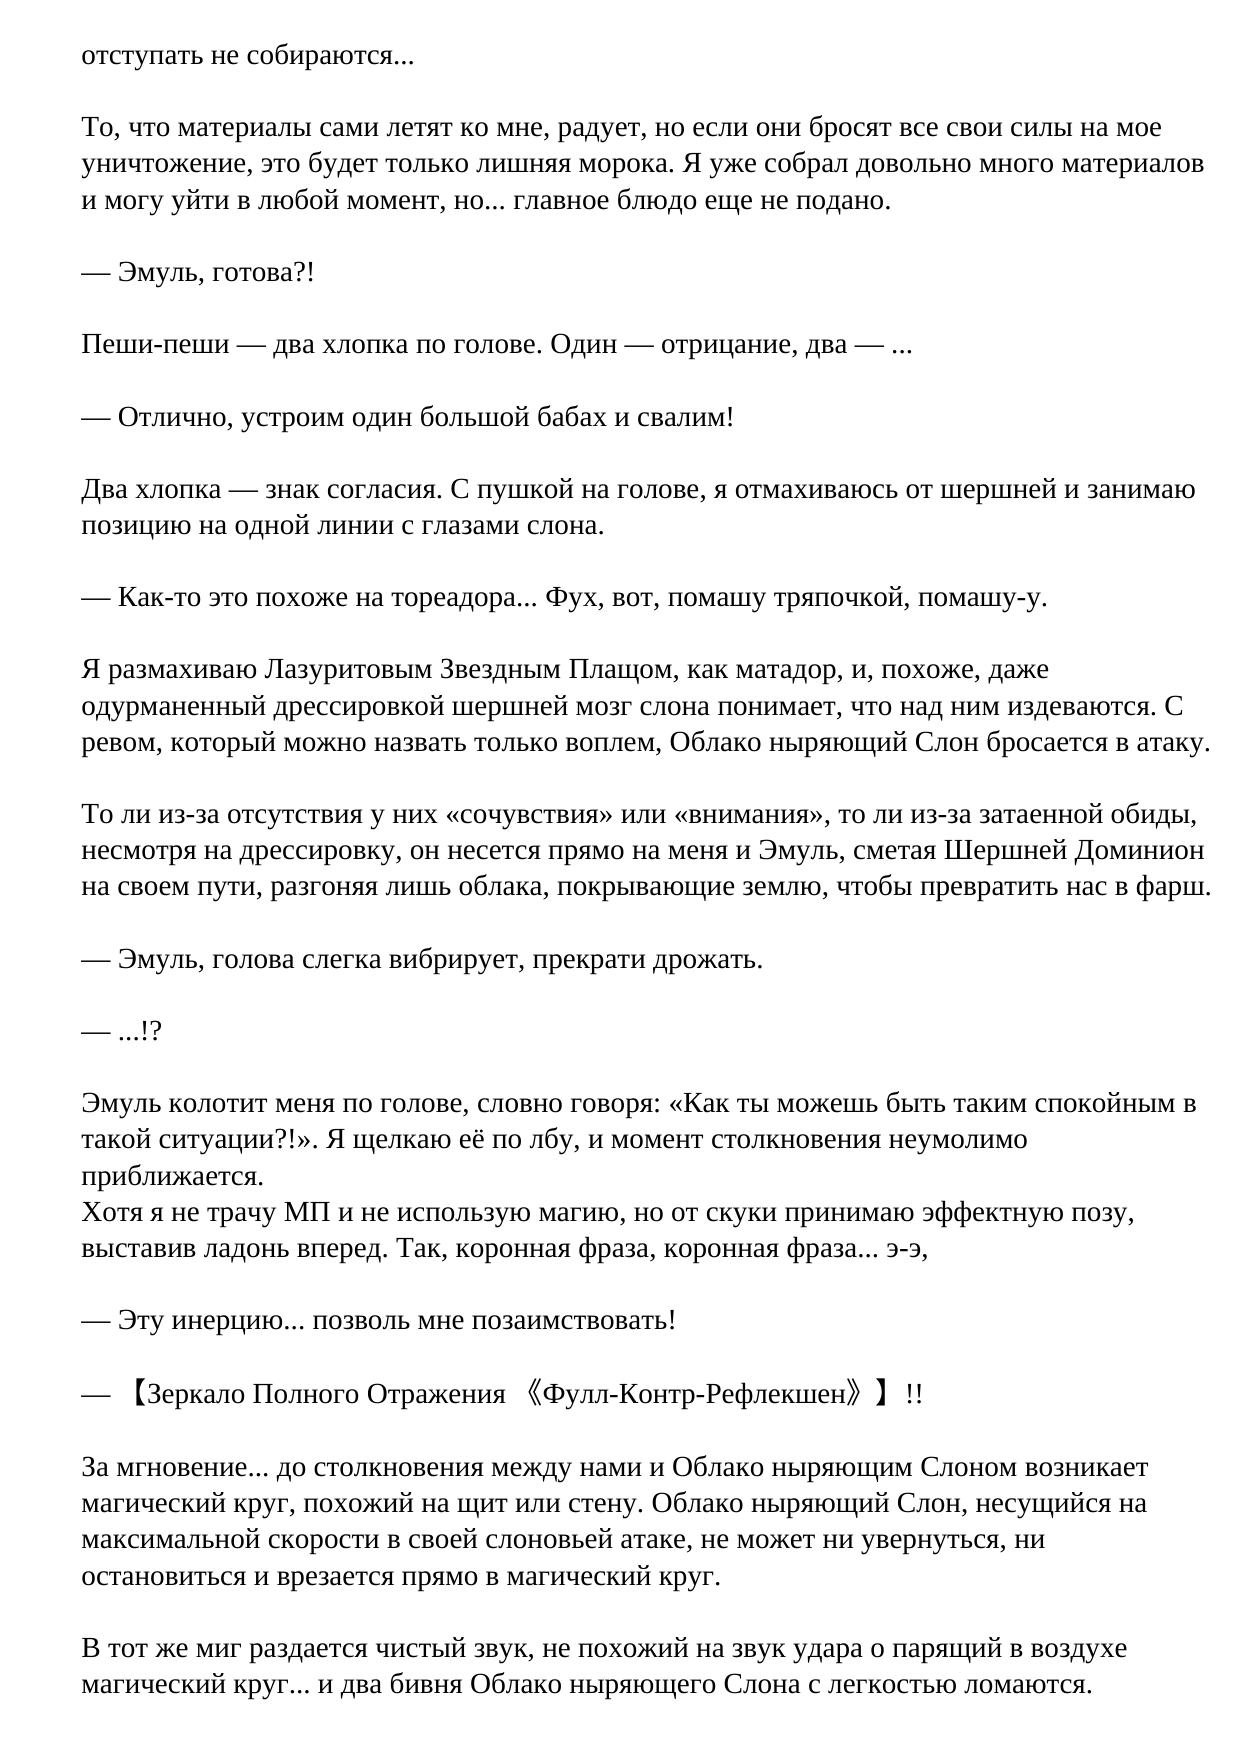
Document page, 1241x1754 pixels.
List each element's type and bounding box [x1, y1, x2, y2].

text [81, 37, 1215, 1736]
